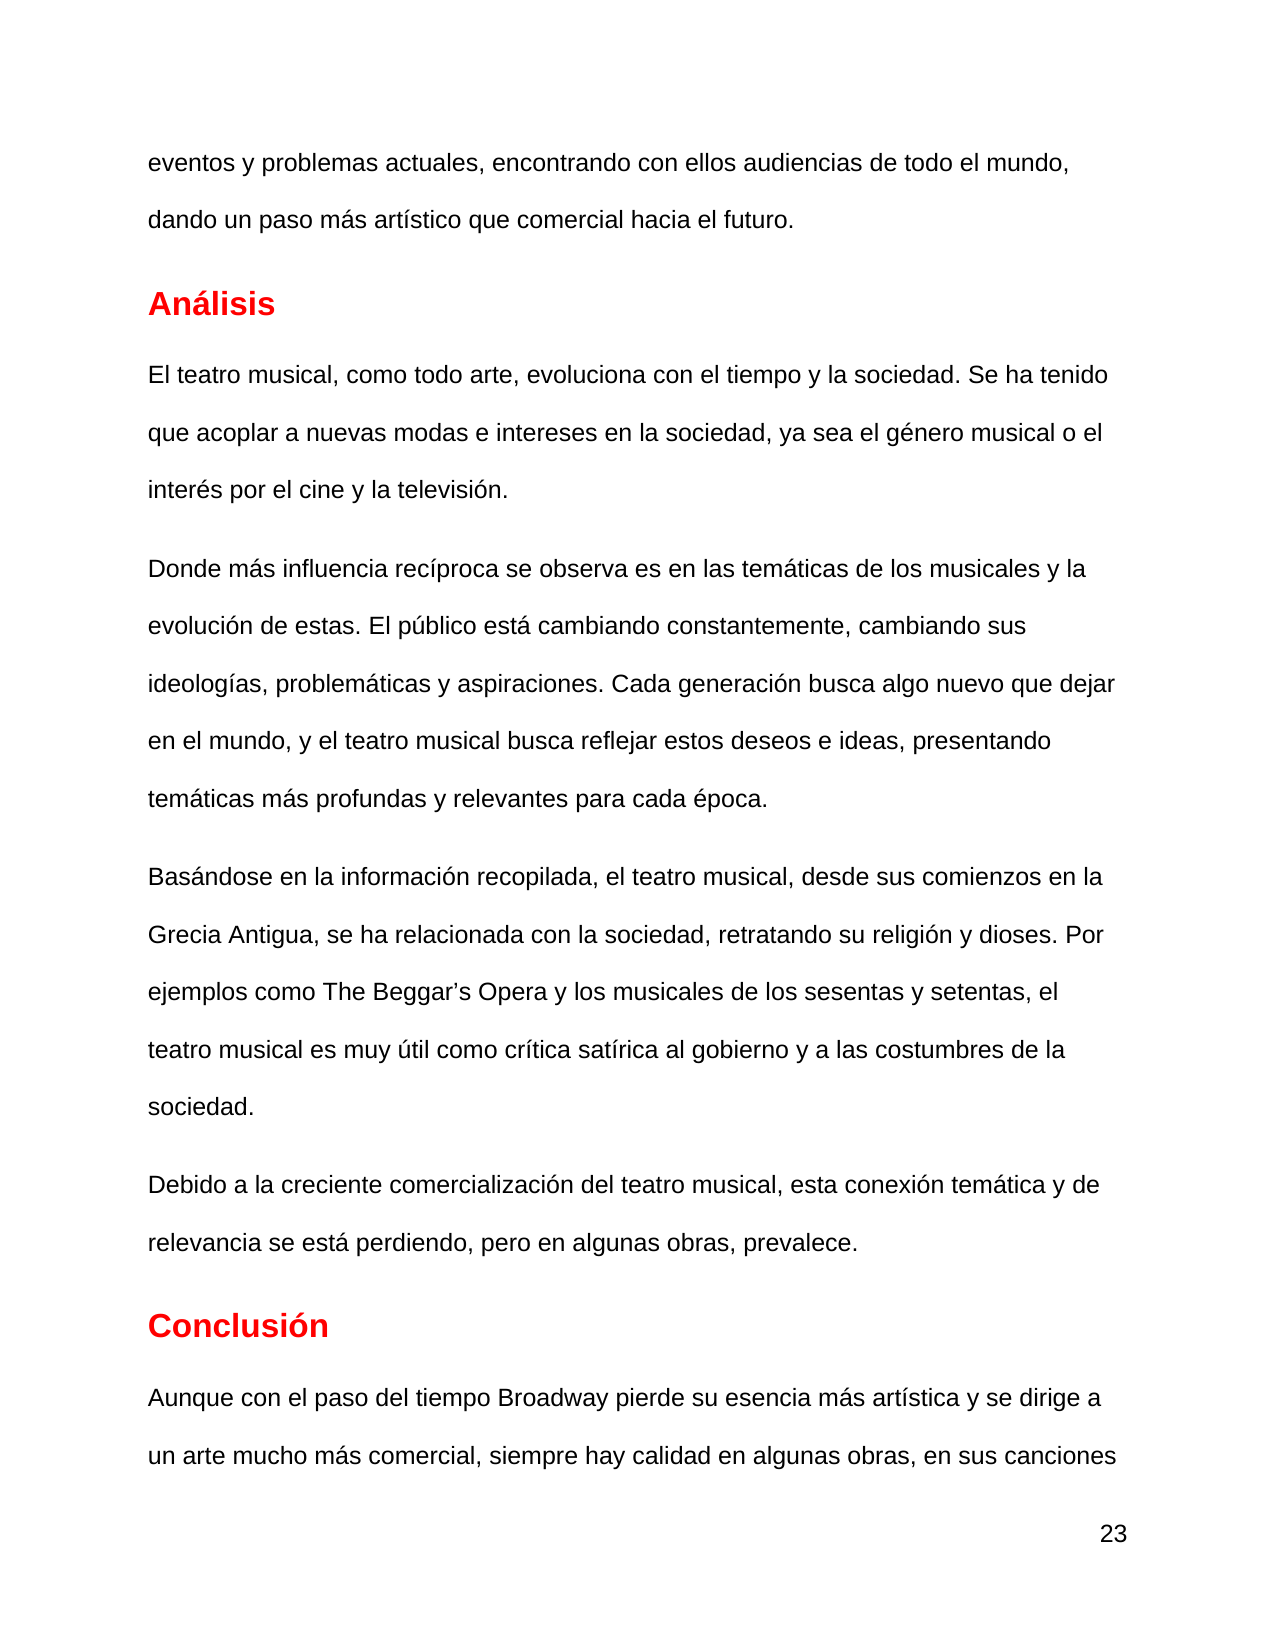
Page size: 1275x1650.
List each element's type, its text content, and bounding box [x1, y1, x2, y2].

text Basándose en la información recopilada, el teatro musical, desde sus comienzos en la Grecia Antigua, se ha relacionada con la sociedad, retratando su religión y dioses. Por ejemplos como The Beggar’s Opera y los musicales de los sesentas y setentas, el teatro musical es muy útil como crítica satírica al gobierno y a las costumbres de la sociedad. [148, 862, 1127, 1121]
subtitle Conclusión [148, 1306, 1127, 1345]
text El teatro musical, como todo arte, evoluciona con el tiempo y la sociedad. Se ha tenido que acoplar a nuevas modas e intereses en la sociedad, ya sea el género musical o el interés por el cine y la televisión. [148, 360, 1127, 504]
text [148, 1383, 1127, 1469]
text Donde más influencia recíproca se observa es en las temáticas de los musicales y la evolución de estas. El público está cambiando constantemente, cambiando sus ideologías, problemáticas y aspiraciones. Cada generación busca algo nuevo que dejar en el mundo, y el teatro musical busca reflejar estos deseos e ideas, presentando temáticas más profundas y relevantes para cada época. [148, 554, 1127, 812]
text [148, 148, 1127, 234]
text Debido a la creciente comercialización del teatro musical, esta conexión temática y de relevancia se está perdiendo, pero en algunas obras, prevalece. [148, 1170, 1127, 1257]
subtitle Análisis [148, 283, 1127, 322]
